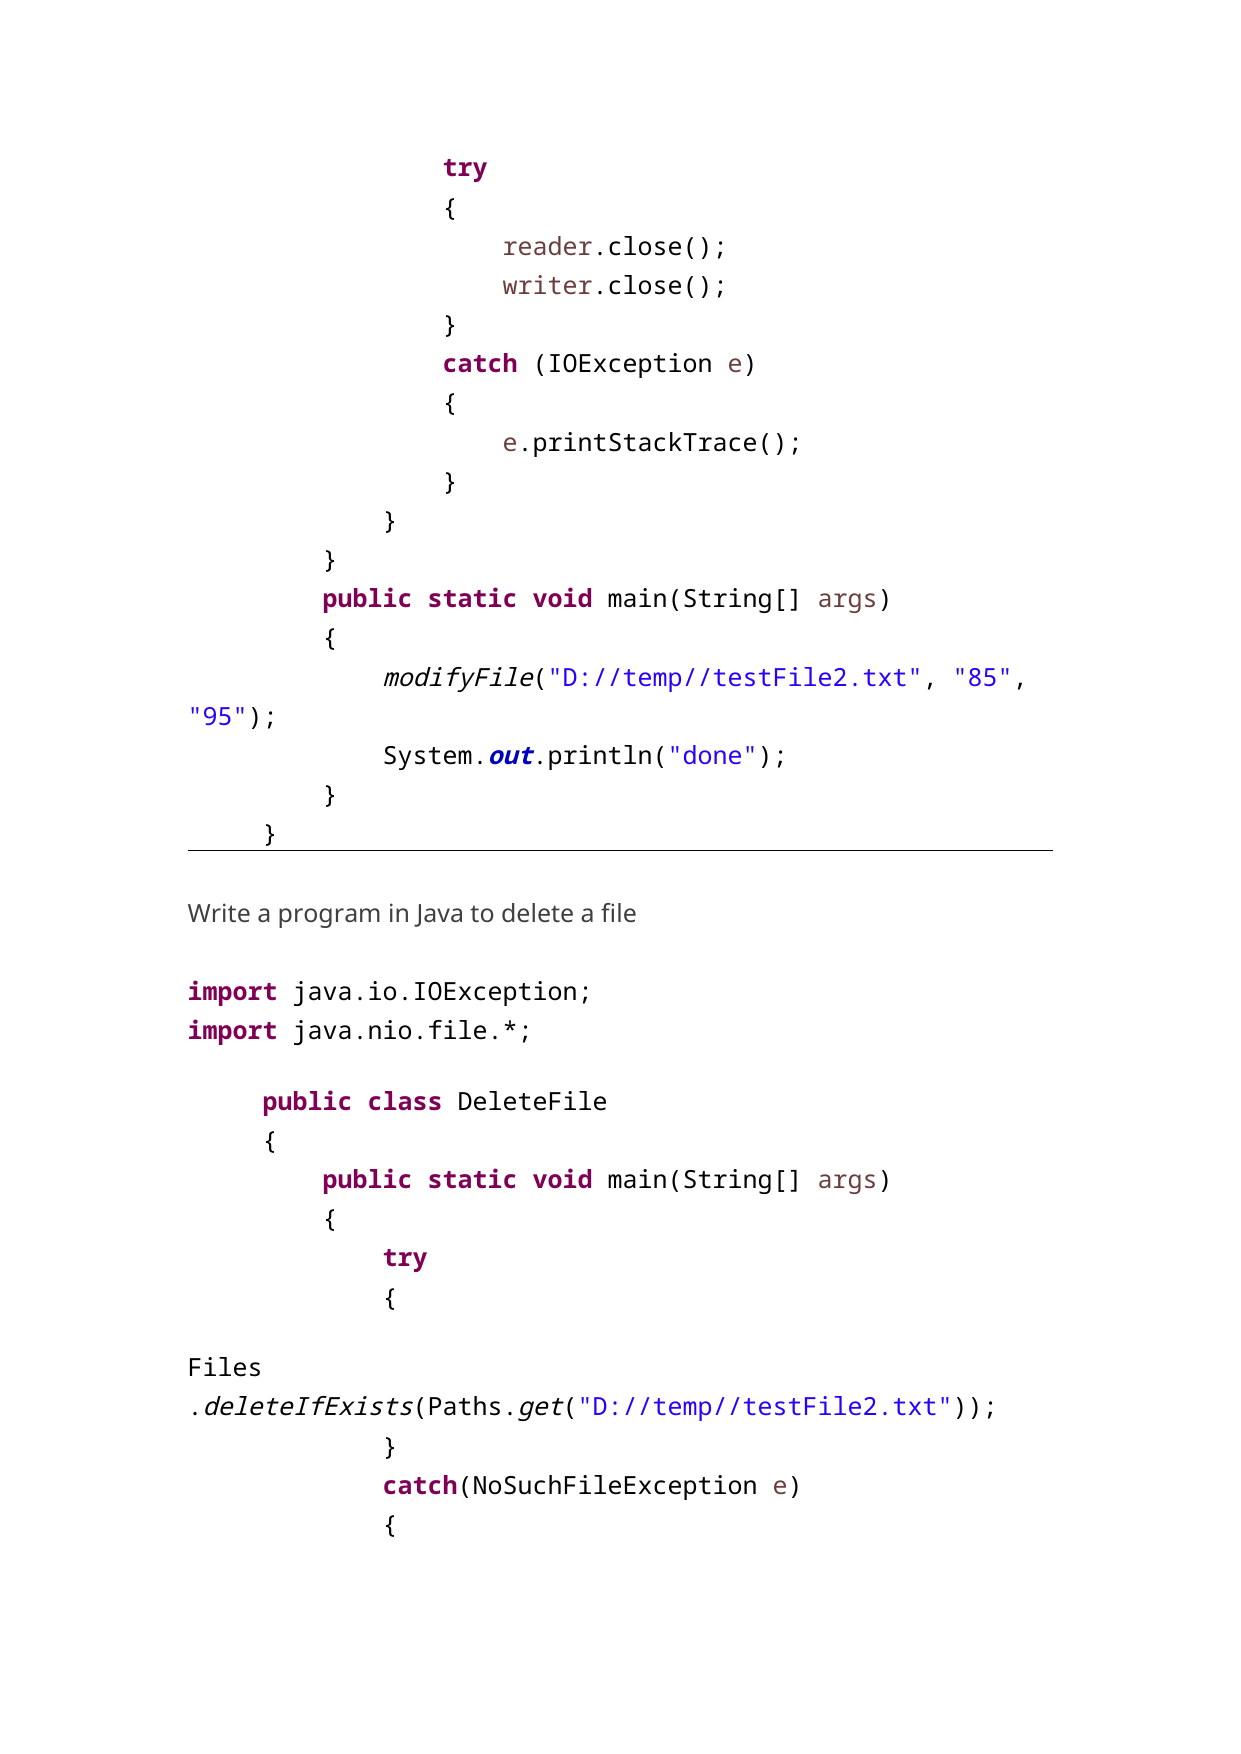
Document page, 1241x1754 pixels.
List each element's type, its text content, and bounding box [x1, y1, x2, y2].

text Write a program in Java to delete a file [187, 895, 1053, 929]
text { [187, 620, 1053, 654]
text catch (IOException e) [187, 346, 1053, 380]
text public class DeleteFile [187, 1083, 1053, 1117]
text modifyFile("D://temp//testFile2.txt", "85", "95"); [187, 659, 1053, 732]
text } [187, 502, 1053, 537]
text } [187, 463, 1053, 497]
text import java.io.IOException; [187, 973, 1053, 1008]
text { [187, 1279, 1053, 1313]
text } [187, 816, 1053, 851]
text Files.deleteIfExists(Paths.get("D://temp//testFile2.txt")); [187, 1318, 1053, 1423]
text { [187, 1201, 1053, 1235]
text try [187, 1240, 1053, 1274]
text { [187, 1506, 1053, 1541]
text } [187, 307, 1053, 341]
text System.out.println("done"); [187, 737, 1053, 772]
text public static void main(String[] args) [187, 581, 1053, 615]
text { [187, 1122, 1053, 1157]
text catch(NoSuchFileException e) [187, 1467, 1053, 1501]
text reader.close(); [187, 228, 1053, 262]
text } [187, 542, 1053, 576]
text { [187, 189, 1053, 223]
text { [187, 385, 1053, 419]
text public static void main(String[] args) [187, 1162, 1053, 1196]
text writer.close(); [187, 267, 1053, 302]
text e.printStackTrace(); [187, 424, 1053, 458]
text } [187, 777, 1053, 811]
text try [187, 150, 1053, 184]
text import java.nio.file.*; [187, 1013, 1053, 1047]
text } [187, 1428, 1053, 1462]
